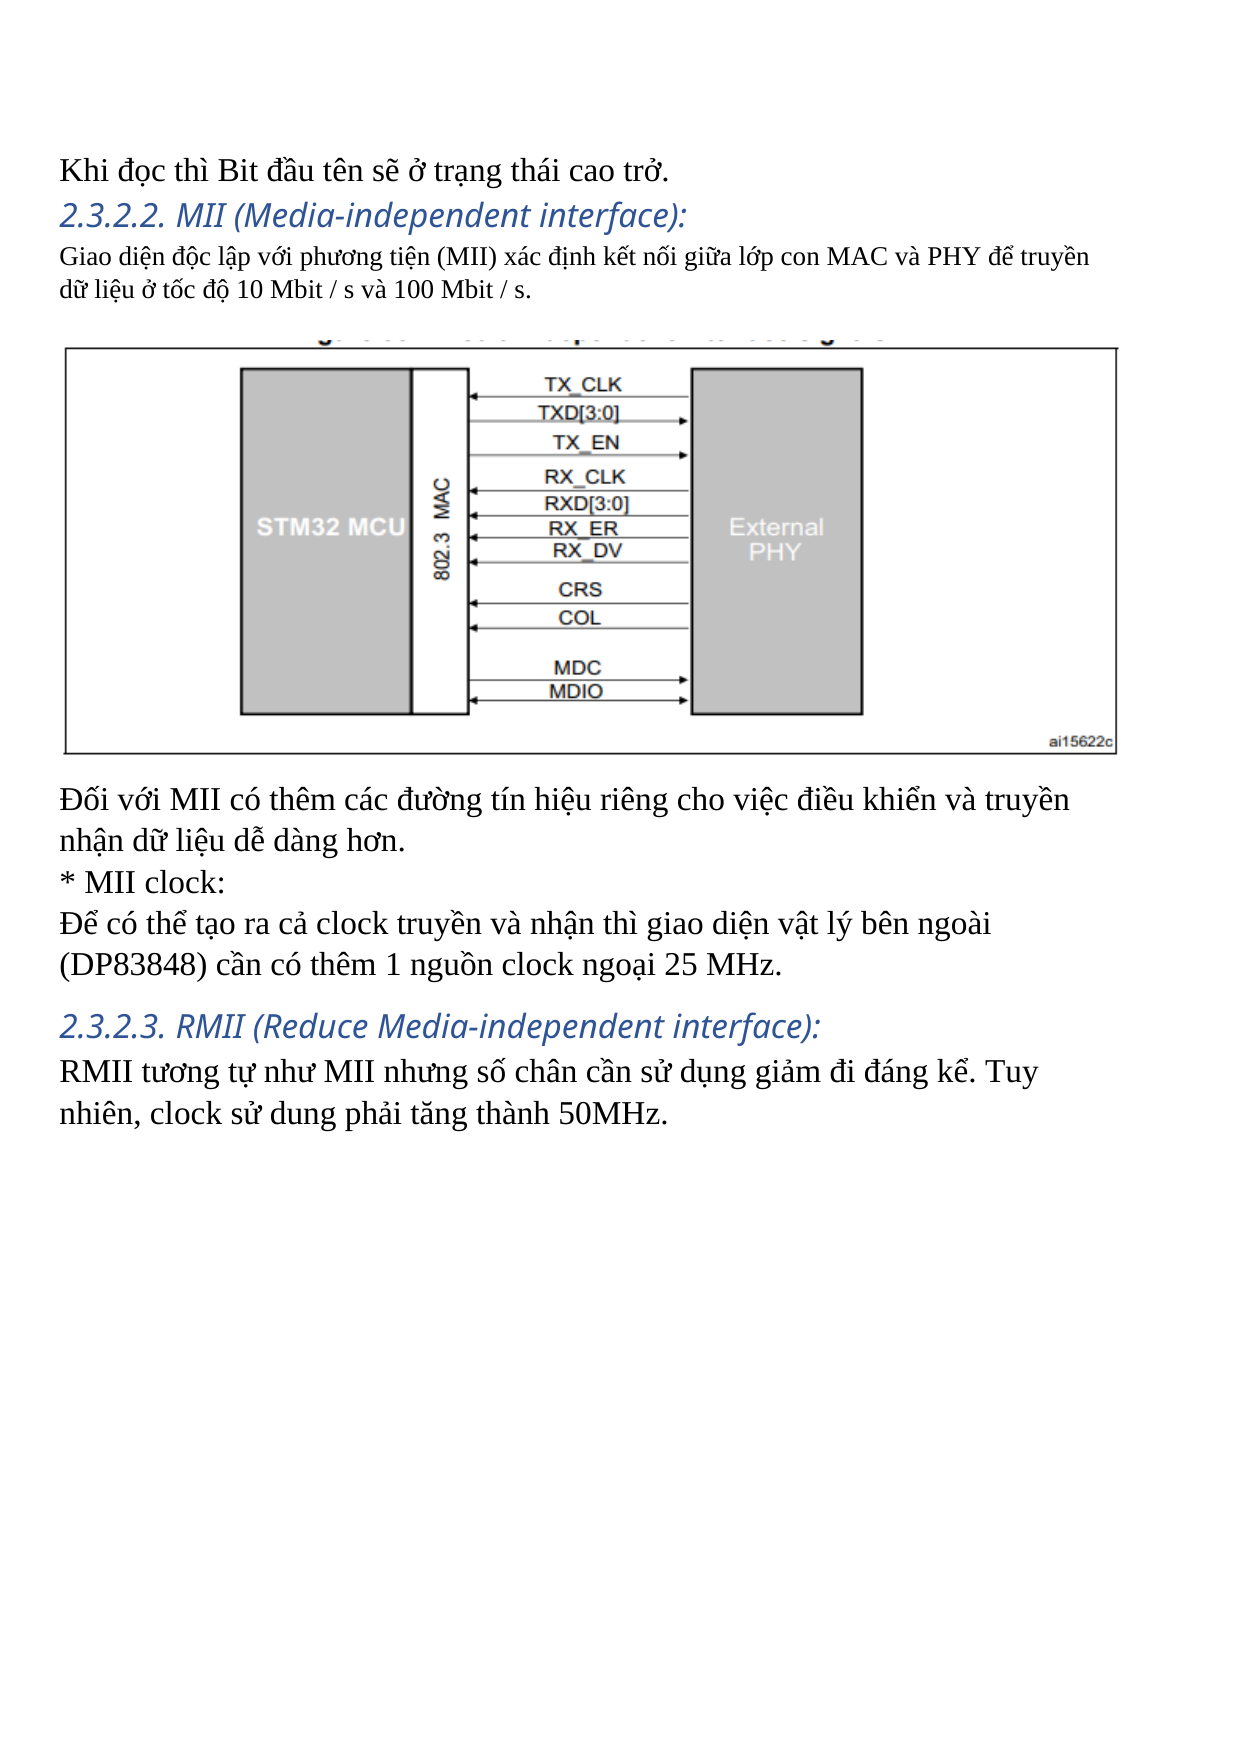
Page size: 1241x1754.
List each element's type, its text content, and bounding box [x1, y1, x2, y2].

text RMII tương tự như MII nhưng số chân cần sử dụng giảm đi đáng kể. Tuy nhiên, clock sử dung phải tăng thành 50MHz. [59, 1052, 1122, 1131]
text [59, 150, 1122, 340]
picture [59, 340, 1125, 761]
subtitle 2.3.2.3. RMII (Reduce Media-independent interface): [59, 1003, 1167, 1048]
text Đối với MII có thêm các đường tín hiệu riêng cho việc điều khiển và truyền nhận dữ liệu dễ dàng hơn. * MII clock: Để có thể tạo ra cả clock truyền và nhận thì giao diện vật lý bên ngoài (DP83848) cần có thêm 1 nguồn clock ngoại 25 MHz. [59, 779, 1122, 983]
